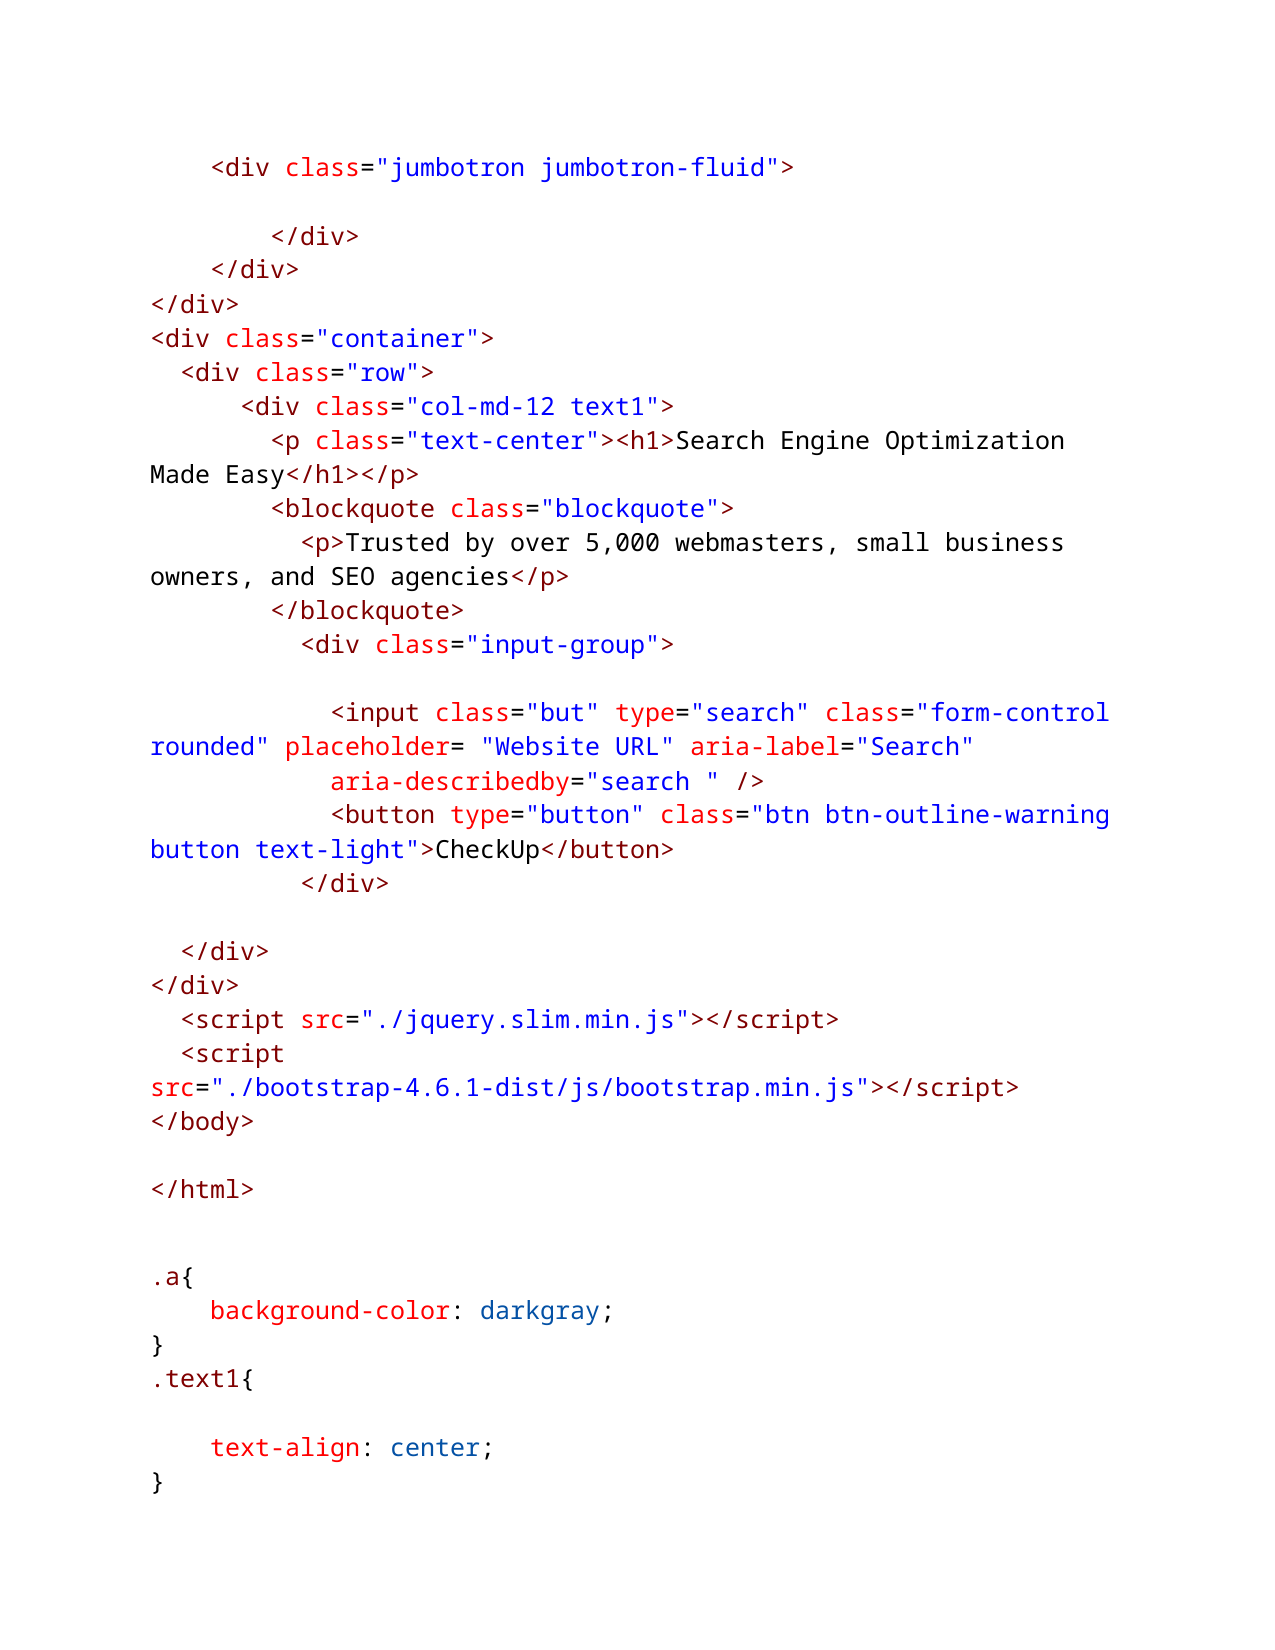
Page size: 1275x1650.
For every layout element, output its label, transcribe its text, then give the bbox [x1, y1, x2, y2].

text <script src="./jquery.slim.min.js"></script> [150, 1002, 1125, 1036]
text <div class="jumbotron jumbotron-fluid"> [150, 150, 1125, 184]
text .a{ [150, 1259, 1125, 1293]
text <div class="container"> [150, 320, 1125, 354]
text <div class="input-group"> [150, 627, 1125, 661]
text </div> [150, 286, 1125, 320]
text <input class="but" type="search" class="form-control rounded" placeholder= "Website URL" aria-label="Search" [150, 695, 1125, 763]
text </div> [150, 865, 1125, 899]
text <p class="text-center"><h1>Search Engine Optimization Made Easy</h1></p> [150, 422, 1125, 491]
text </div> [150, 218, 1125, 252]
text <div class="col-md-12 text1"> [150, 388, 1125, 422]
text <div class="row"> [150, 354, 1125, 388]
text </div> [150, 933, 1125, 967]
text </blockquote> [150, 593, 1125, 627]
text </div> [150, 252, 1125, 286]
text background-color: darkgray; [150, 1293, 1125, 1327]
text text-align: center; [150, 1429, 1125, 1463]
text </body> [150, 1104, 1125, 1138]
text <script src="./bootstrap-4.6.1-dist/js/bootstrap.min.js"></script> [150, 1036, 1125, 1104]
text aria-describedby="search " /> [150, 763, 1125, 797]
text </html> [150, 1172, 1125, 1206]
text <blockquote class="blockquote"> [150, 491, 1125, 525]
text <button type="button" class="btn btn-outline-warning button text-light">CheckUp</button> [150, 797, 1125, 865]
text </div> [150, 967, 1125, 1002]
text } [150, 1463, 1125, 1497]
text .text1{ [150, 1361, 1125, 1395]
text <p>Trusted by over 5,000 webmasters, small business owners, and SEO agencies</p> [150, 525, 1125, 593]
text } [150, 1327, 1125, 1361]
